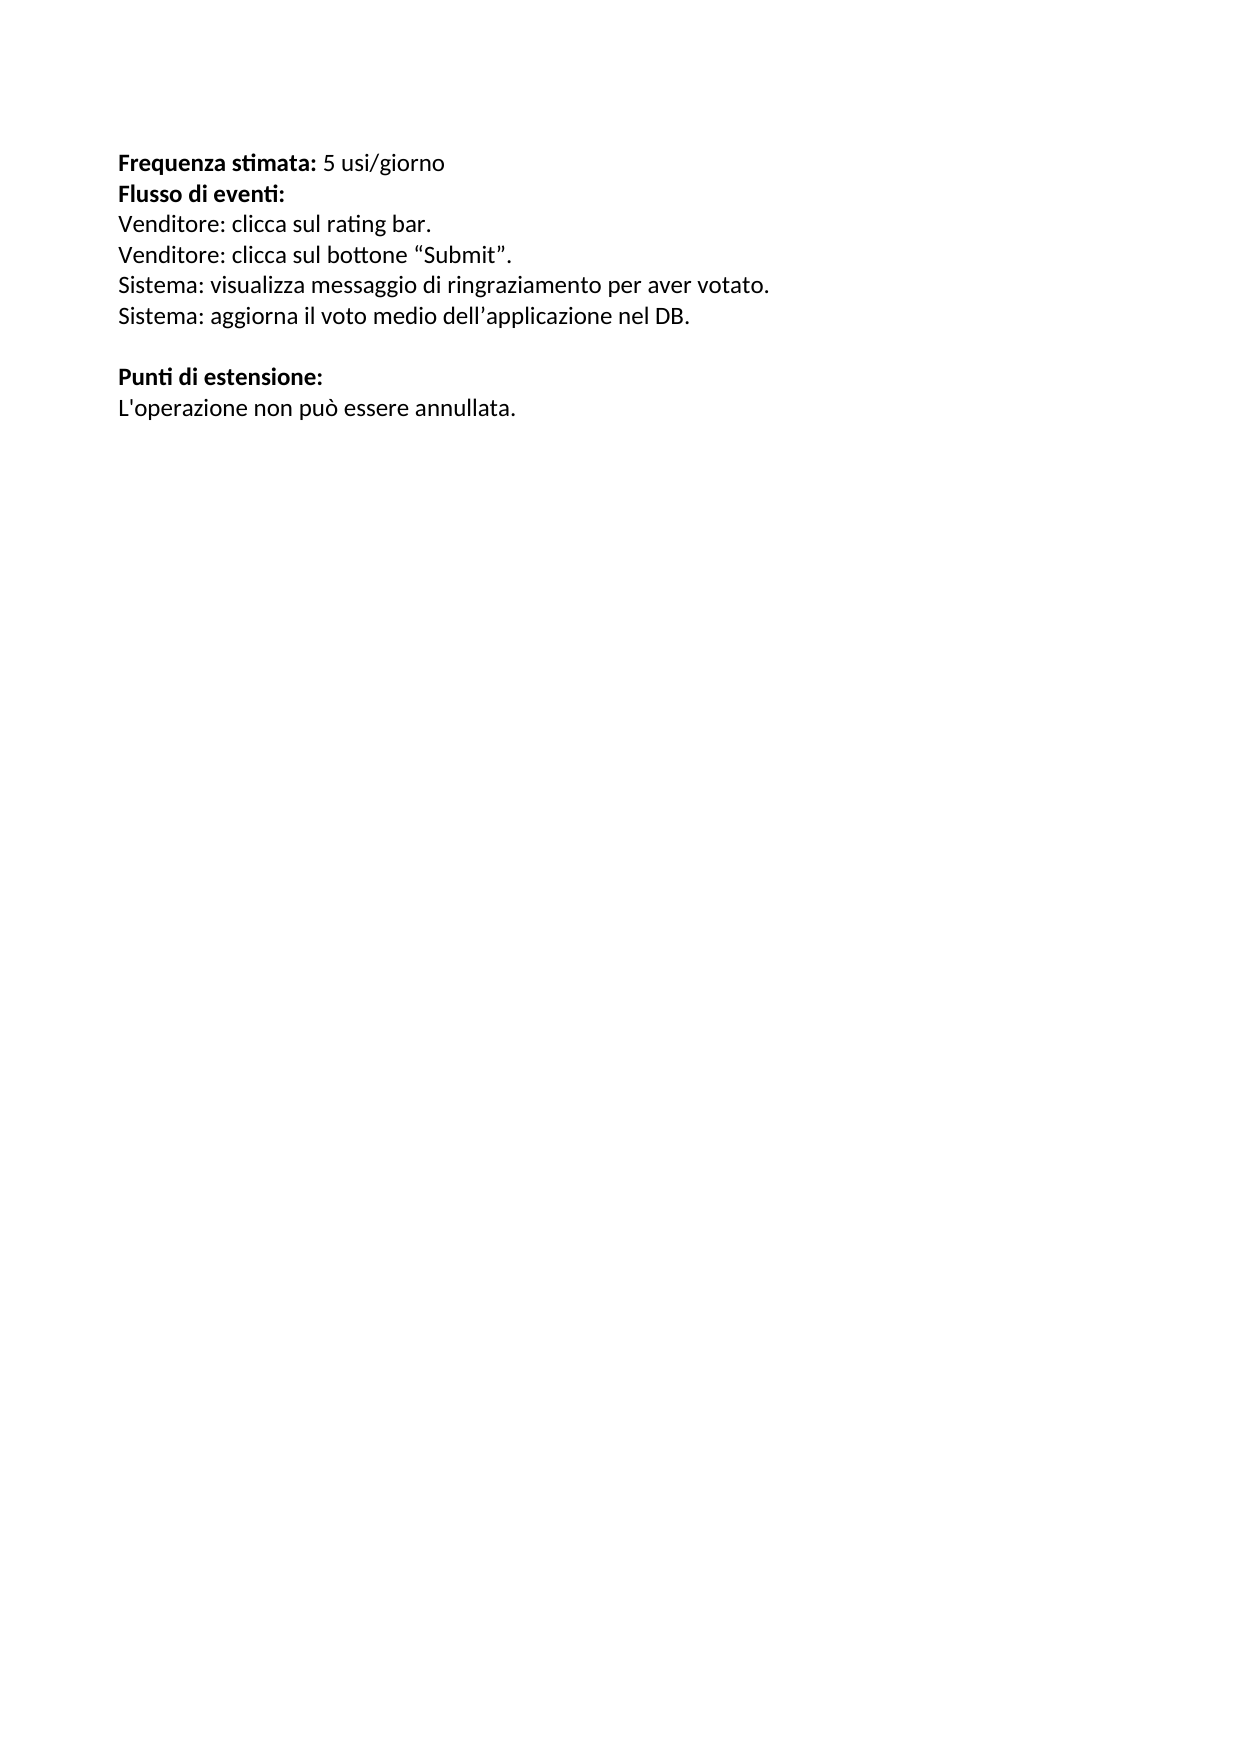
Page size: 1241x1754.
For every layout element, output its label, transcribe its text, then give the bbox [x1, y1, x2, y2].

text Sistema: visualizza messaggio di ringraziamento per aver votato. [118, 270, 1122, 300]
text Venditore: clicca sul rating bar. [118, 209, 1122, 239]
text Flusso di eventi: [118, 178, 1122, 209]
text Frequenza stimata: 5 usi/giorno [118, 148, 1122, 178]
text Sistema: aggiorna il voto medio dell’applicazione nel DB. [118, 300, 1122, 331]
text L'operazione non può essere annullata. [118, 392, 1122, 422]
text Punti di estensione: [118, 361, 1122, 392]
text Venditore: clicca sul bottone “Submit”. [118, 239, 1122, 270]
